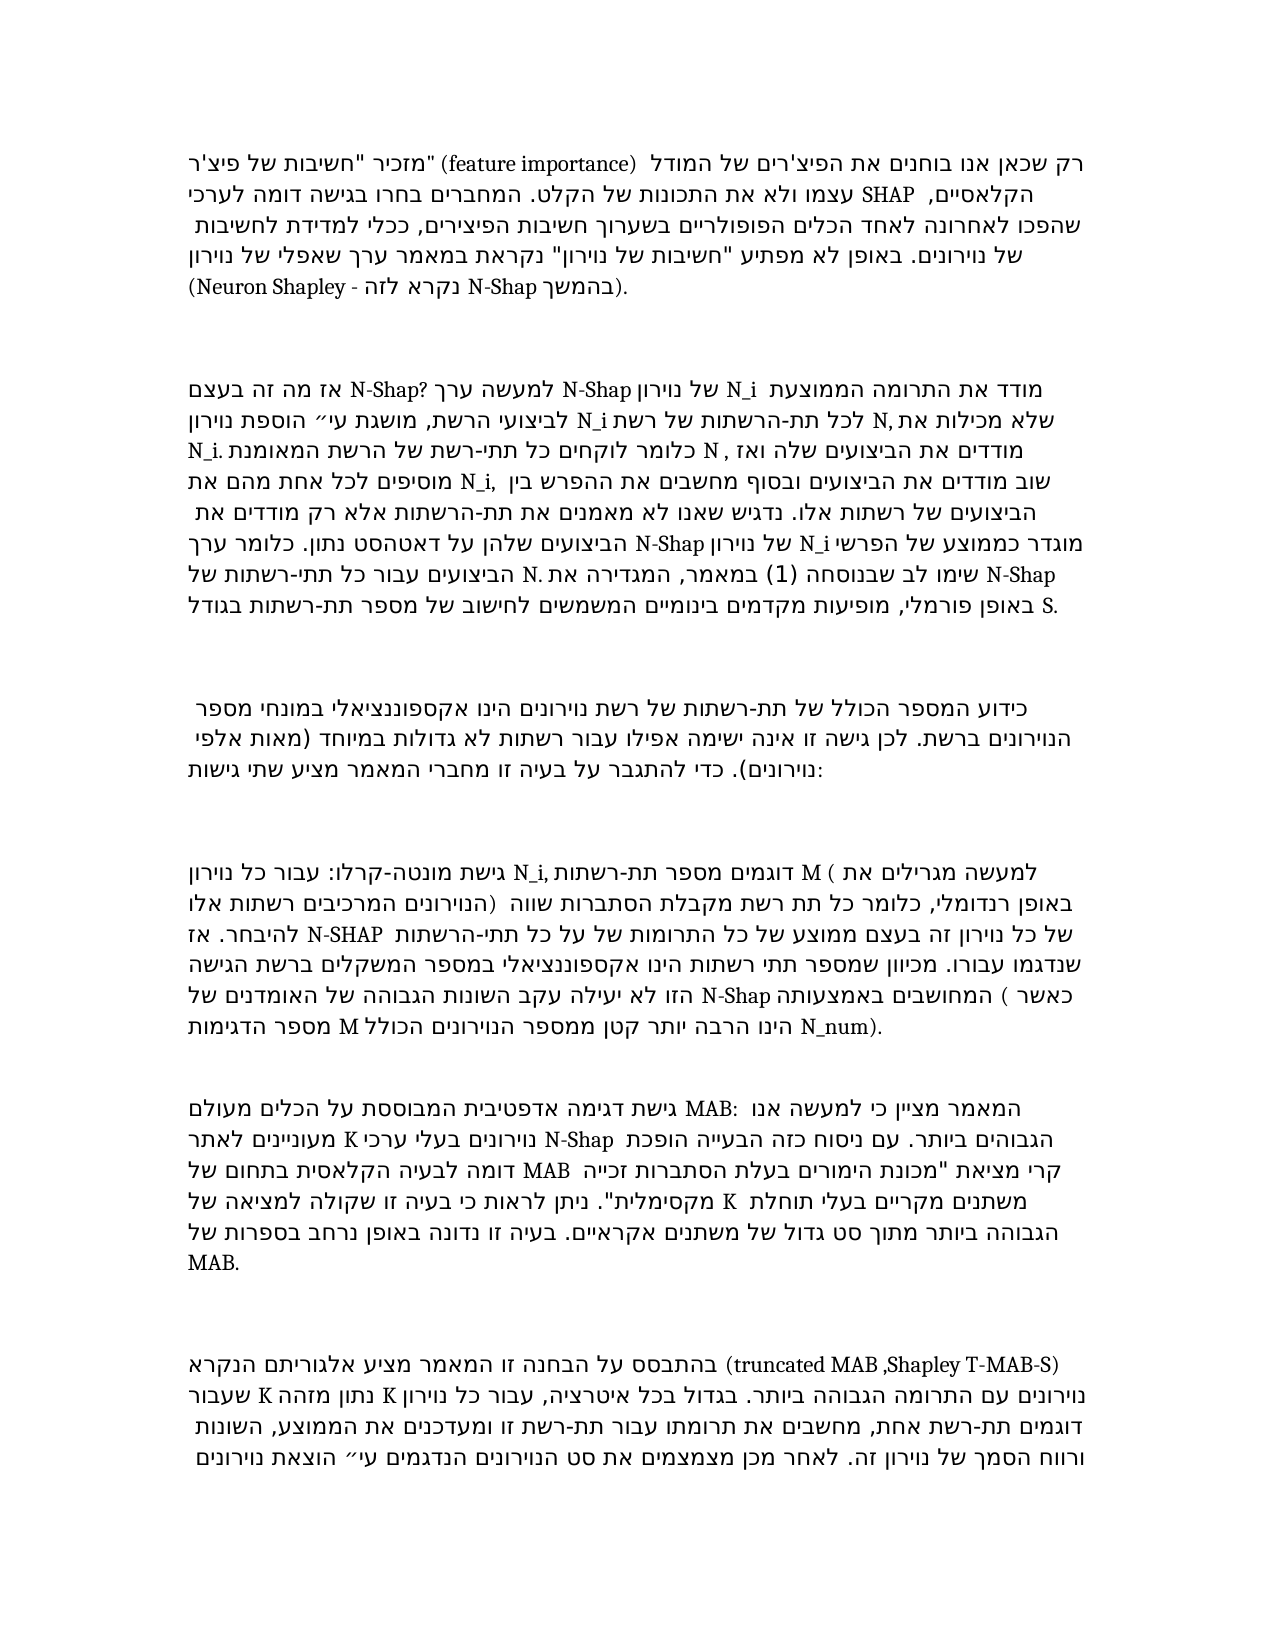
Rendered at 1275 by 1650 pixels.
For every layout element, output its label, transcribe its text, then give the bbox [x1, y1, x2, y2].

text גישת דגימה אדפטיבית המבוססת על הכלים מעולם MAB: המאמר מציין כי למעשה אנו מעוניינים לאתר K נוירונים בעלי ערכי N-Shap הגבוהים ביותר. עם ניסוח כזה הבעייה הופכת דומה לבעיה הקלאסית בתחום של MAB קרי מציאת "מכונת הימורים בעלת הסתברות זכייה מקסימלית". ניתן לראות כי בעיה זו שקולה למציאה של K משתנים מקריים בעלי תוחלת הגבוהה ביותר מתוך סט גדול של משתנים אקראיים. בעיה זו נדונה באופן נרחב בספרות של MAB. [187, 1095, 1087, 1276]
text גישת מונטה-קרלו: עבור כל נוירון N_i, דוגמים מספר תת-רשתות M (למעשה מגרילים את הנוירונים המרכיבים רשתות אלו) באופן רנדומלי, כלומר כל תת רשת מקבלת הסתברות שווה להיבחר. אז N-SHAP של כל נוירון זה בעצם ממוצע של כל התרומות של על כל תתי-הרשתות שנדגמו עבורו. מכיוון שמספר תתי רשתות הינו אקספוננציאלי במספר המשקלים ברשת הגישה הזו לא יעילה עקב השונות הגבוהה של האומדנים של N-Shap המחושבים באמצעותה (כאשר מספר הדגימות M הינו הרבה יותר קטן ממספר הנוירונים הכולל N_num). [187, 859, 1087, 1070]
text כידוע המספר הכולל של תת-רשתות של רשת נוירונים הינו אקספוננציאלי במונחי מספר הנוירונים ברשת. לכן גישה זו אינה ישימה אפילו עבור רשתות לא גדולות במיוחד (מאות אלפי נוירונים). כדי להתגבר על בעיה זו מחברי המאמר מציע שתי גישות: [187, 695, 1087, 783]
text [187, 150, 1087, 300]
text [187, 1351, 1087, 1471]
text אז מה זה בעצם N-Shap? למעשה ערך N-Shap של נוירון N_i מודד את התרומה הממוצעת לביצועי הרשת, מושגת עי״ הוספת נוירון N_i לכל תת-הרשתות של רשת N, שלא מכילות את N_i. כלומר לוקחים כל תתי-רשת של הרשת המאומנת N ,מודדים את הביצועים שלה ואז מוסיפים לכל אחת מהם את N_i, שוב מודדים את הביצועים ובסוף מחשבים את ההפרש בין הביצועים של רשתות אלו. נדגיש שאנו לא מאמנים את תת-הרשתות אלא רק מודדים את הביצועים שלהן על דאטהסט נתון. כלומר ערך N-Shap של נוירון N_i מוגדר כממוצע של הפרשי הביצועים עבור כל תתי-רשתות של N. שימו לב שבנוסחה (1) במאמר, המגדירה את N-Shap באופן פורמלי, מופיעות מקדמים בינומיים המשמשים לחישוב של מספר תת-רשתות בגודל S. [187, 376, 1087, 619]
